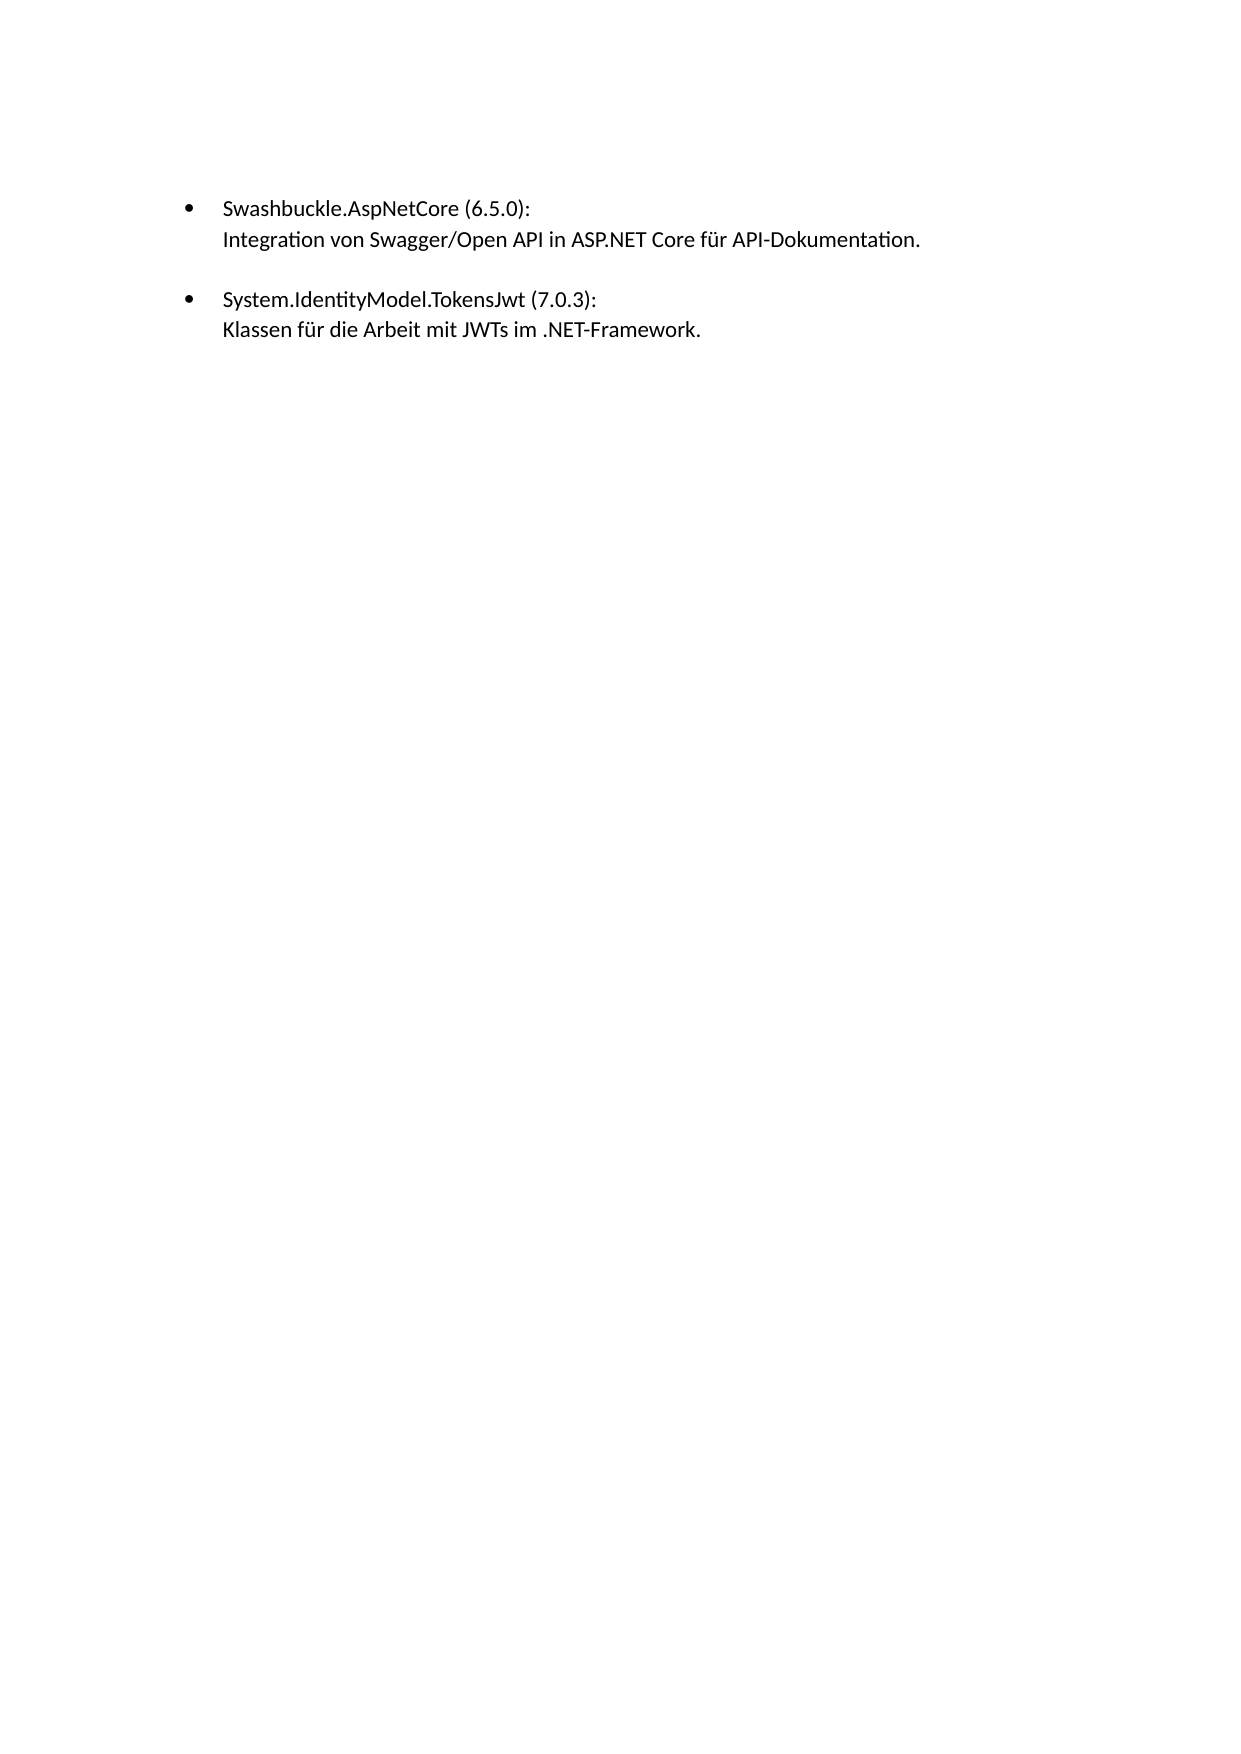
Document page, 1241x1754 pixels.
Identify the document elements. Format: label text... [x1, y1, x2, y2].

list System.IdentityModel.TokensJwt (7.0.3): [185, 285, 1093, 313]
list Integration von Swagger/Open API in ASP.NET Core für API-Dokumentation. [223, 225, 1093, 253]
list Swashbuckle.AspNetCore (6.5.0): [185, 194, 1093, 222]
list Klassen für die Arbeit mit JWTs im .NET-Framework. [223, 315, 1093, 343]
